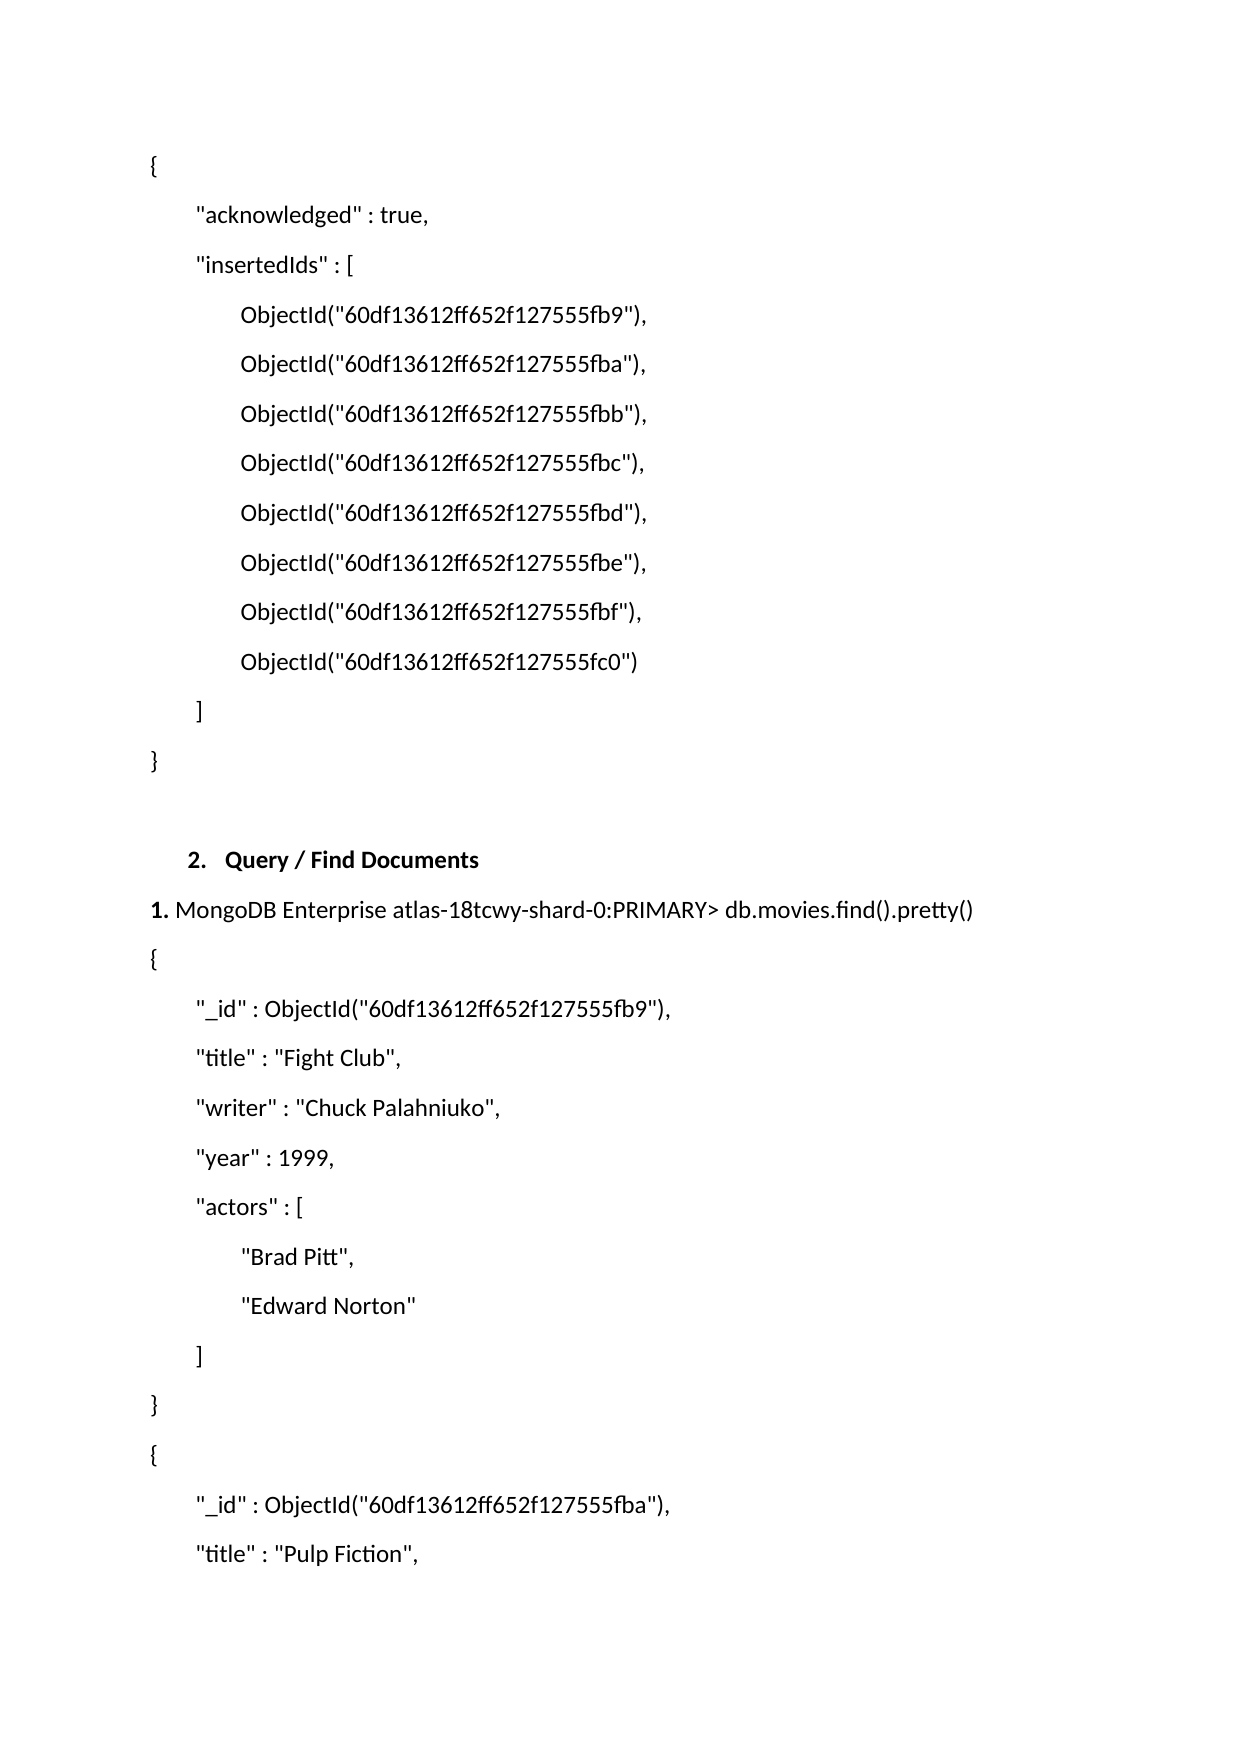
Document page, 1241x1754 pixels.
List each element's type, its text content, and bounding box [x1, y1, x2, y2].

text "_id" : ObjectId("60df13612ff652f127555fb9"), [150, 993, 1090, 1023]
text "writer" : "Chuck Palahniuko", [150, 1092, 1090, 1123]
text "actors" : [ [150, 1191, 1090, 1222]
text } [150, 1389, 1090, 1420]
text ObjectId("60df13612ff652f127555fc0") [150, 646, 1090, 676]
text "Edward Norton" [150, 1290, 1090, 1321]
text "Brad Pitt", [150, 1241, 1090, 1271]
text ] [150, 1340, 1090, 1371]
text { [150, 1439, 1090, 1470]
text "_id" : ObjectId("60df13612ff652f127555fba"), [150, 1489, 1090, 1519]
text { [150, 150, 1090, 181]
text ObjectId("60df13612ff652f127555fbb"), [150, 398, 1090, 428]
text ObjectId("60df13612ff652f127555fb9"), [150, 299, 1090, 329]
text "insertedIds" : [ [150, 249, 1090, 280]
text { [150, 943, 1090, 974]
text ] [150, 695, 1090, 726]
text ObjectId("60df13612ff652f127555fbf"), [150, 596, 1090, 627]
text "title" : "Fight Club", [150, 1042, 1090, 1073]
text } [150, 745, 1090, 776]
text ObjectId("60df13612ff652f127555fbd"), [150, 497, 1090, 528]
text ObjectId("60df13612ff652f127555fbc"), [150, 447, 1090, 478]
text "year" : 1999, [150, 1142, 1090, 1172]
list Query / Find Documents [187, 844, 1090, 875]
text ObjectId("60df13612ff652f127555fba"), [150, 348, 1090, 379]
text ObjectId("60df13612ff652f127555fbe"), [150, 547, 1090, 577]
text "title" : "Pulp Fiction", [150, 1538, 1090, 1569]
text 1. MongoDB Enterprise atlas-18tcwy-shard-0:PRIMARY> db.movies.find().pretty() [150, 894, 1090, 924]
text "acknowledged" : true, [150, 199, 1090, 230]
